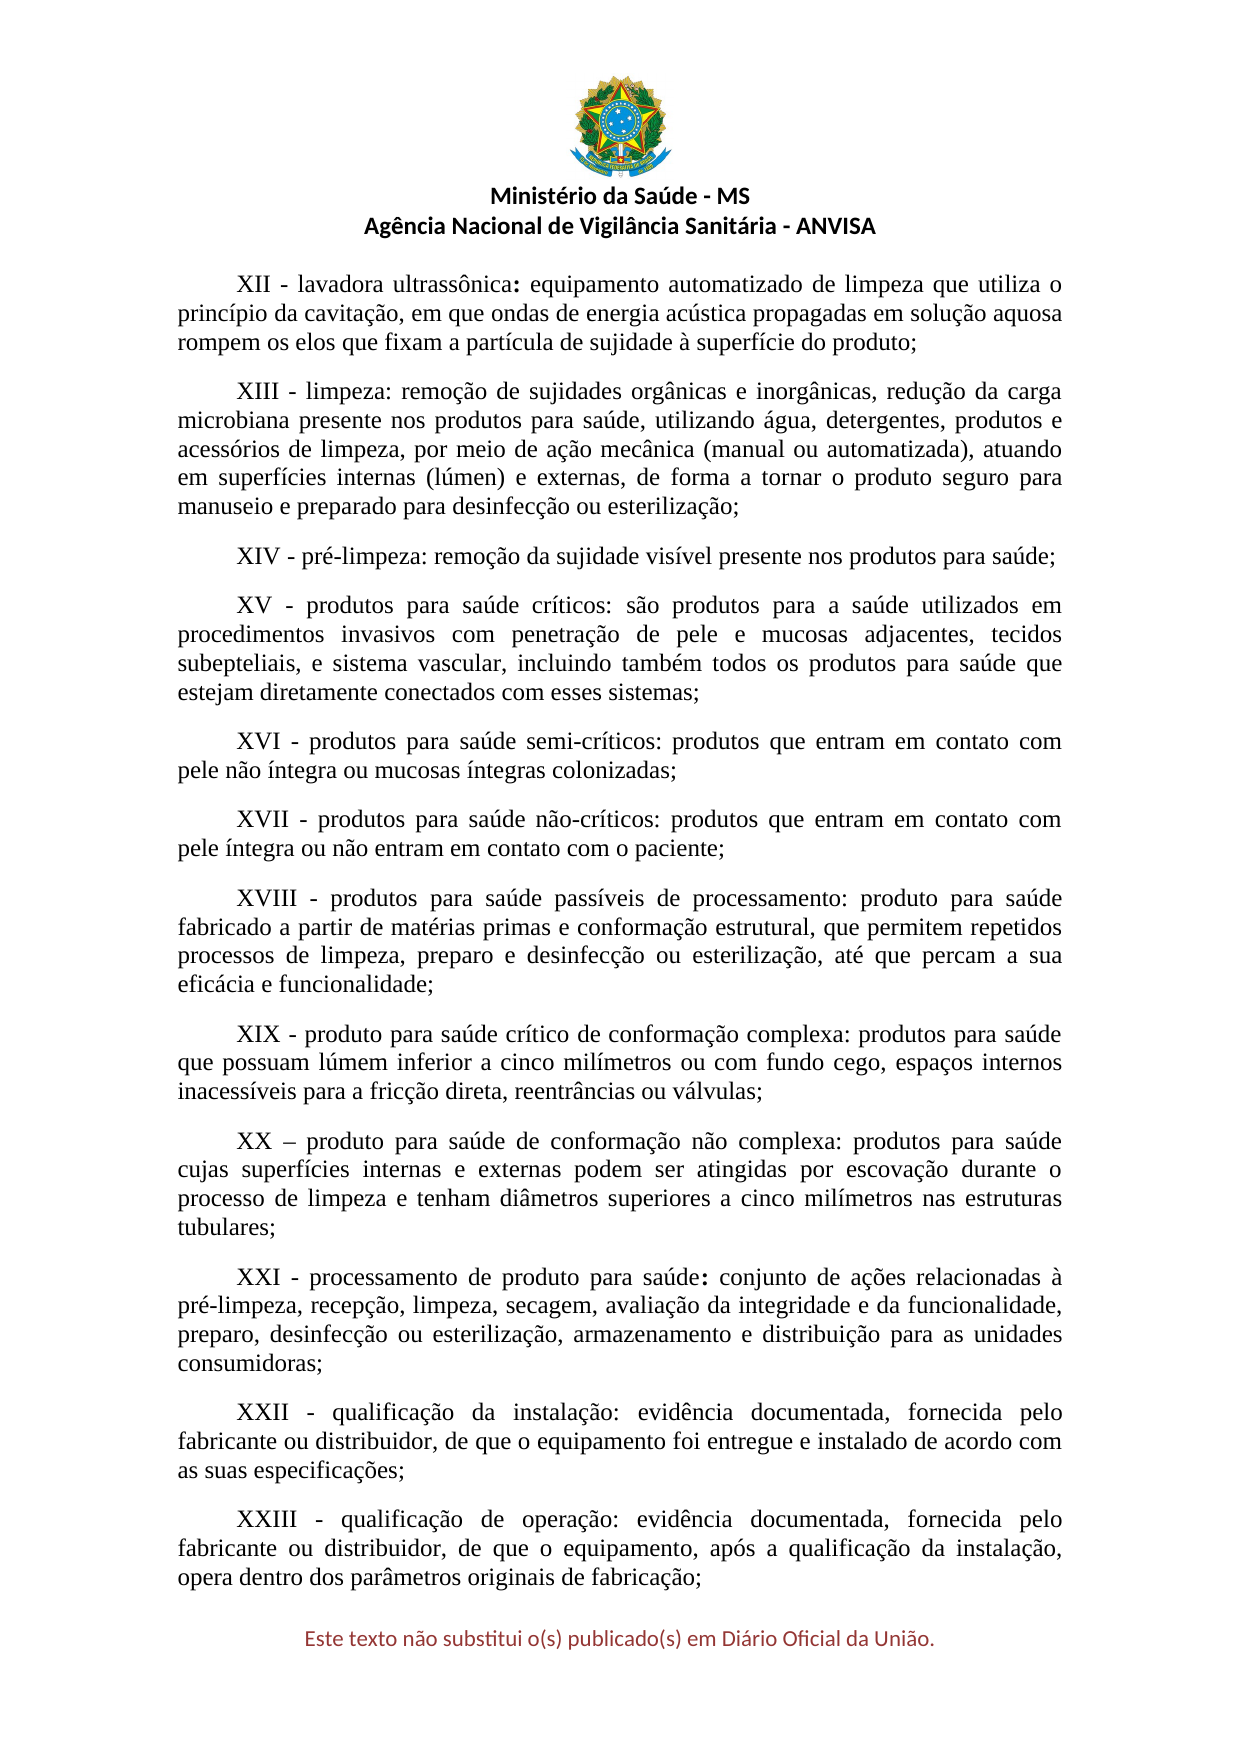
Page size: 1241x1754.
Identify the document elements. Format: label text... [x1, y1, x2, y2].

text XX – produto para saúde de conformação não complexa: produtos para saúde cujas superfícies internas e externas podem ser atingidas por escovação durante o processo de limpeza e tenham diâmetros superiores a cinco milímetros nas estruturas tubulares; [177, 1126, 1063, 1241]
text XIII - limpeza: remoção de sujidades orgânicas e inorgânicas, redução da carga microbiana presente nos produtos para saúde, utilizando água, detergentes, produtos e acessórios de limpeza, por meio de ação mecânica (manual ou automatizada), atuando em superfícies internas (lúmen) e externas, de forma a tornar o produto seguro para manuseio e preparado para desinfecção ou esterilização; [177, 376, 1063, 520]
picture [566, 73, 674, 180]
text XII - lavadora ultrassônica: equipamento automatizado de limpeza que utiliza o princípio da cavitação, em que ondas de energia acústica propagadas em solução aquosa rompem os elos que fixam a partícula de sujidade à superfície do produto; [177, 269, 1063, 355]
text XVI - produtos para saúde semi-críticos: produtos que entram em contato com pele não íntegra ou mucosas íntegras colonizadas; [177, 726, 1063, 784]
text XV - produtos para saúde críticos: são produtos para a saúde utilizados em procedimentos invasivos com penetração de pele e mucosas adjacentes, tecidos subepteliais, e sistema vascular, incluindo também todos os produtos para saúde que estejam diretamente conectados com esses sistemas; [177, 590, 1063, 705]
text XVII - produtos para saúde não-críticos: produtos que entram em contato com pele íntegra ou não entram em contato com o paciente; [177, 804, 1063, 862]
text XIX - produto para saúde crítico de conformação complexa: produtos para saúde que possuam lúmem inferior a cinco milímetros ou com fundo cego, espaços internos inacessíveis para a fricção direta, reentrâncias ou válvulas; [177, 1019, 1063, 1105]
text XXI - processamento de produto para saúde: conjunto de ações relacionadas à pré-limpeza, recepção, limpeza, secagem, avaliação da integridade e da funcionalidade, preparo, desinfecção ou esterilização, armazenamento e distribuição para as unidades consumidoras; [177, 1262, 1063, 1377]
text XXII - qualificação da instalação: evidência documentada, fornecida pelo fabricante ou distribuidor, de que o equipamento foi entregue e instalado de acordo com as suas especificações; [177, 1397, 1063, 1484]
text XVIII - produtos para saúde passíveis de processamento: produto para saúde fabricado a partir de matérias primas e conformação estrutural, que permitem repetidos processos de limpeza, preparo e desinfecção ou esterilização, até que percam a sua eficácia e funcionalidade; [177, 883, 1063, 998]
text XXIII - qualificação de operação: evidência documentada, fornecida pelo fabricante ou distribuidor, de que o equipamento, após a qualificação da instalação, opera dentro dos parâmetros originais de fabricação; [177, 1504, 1063, 1591]
text XIV - pré-limpeza: remoção da sujidade visível presente nos produtos para saúde; [177, 541, 1063, 569]
